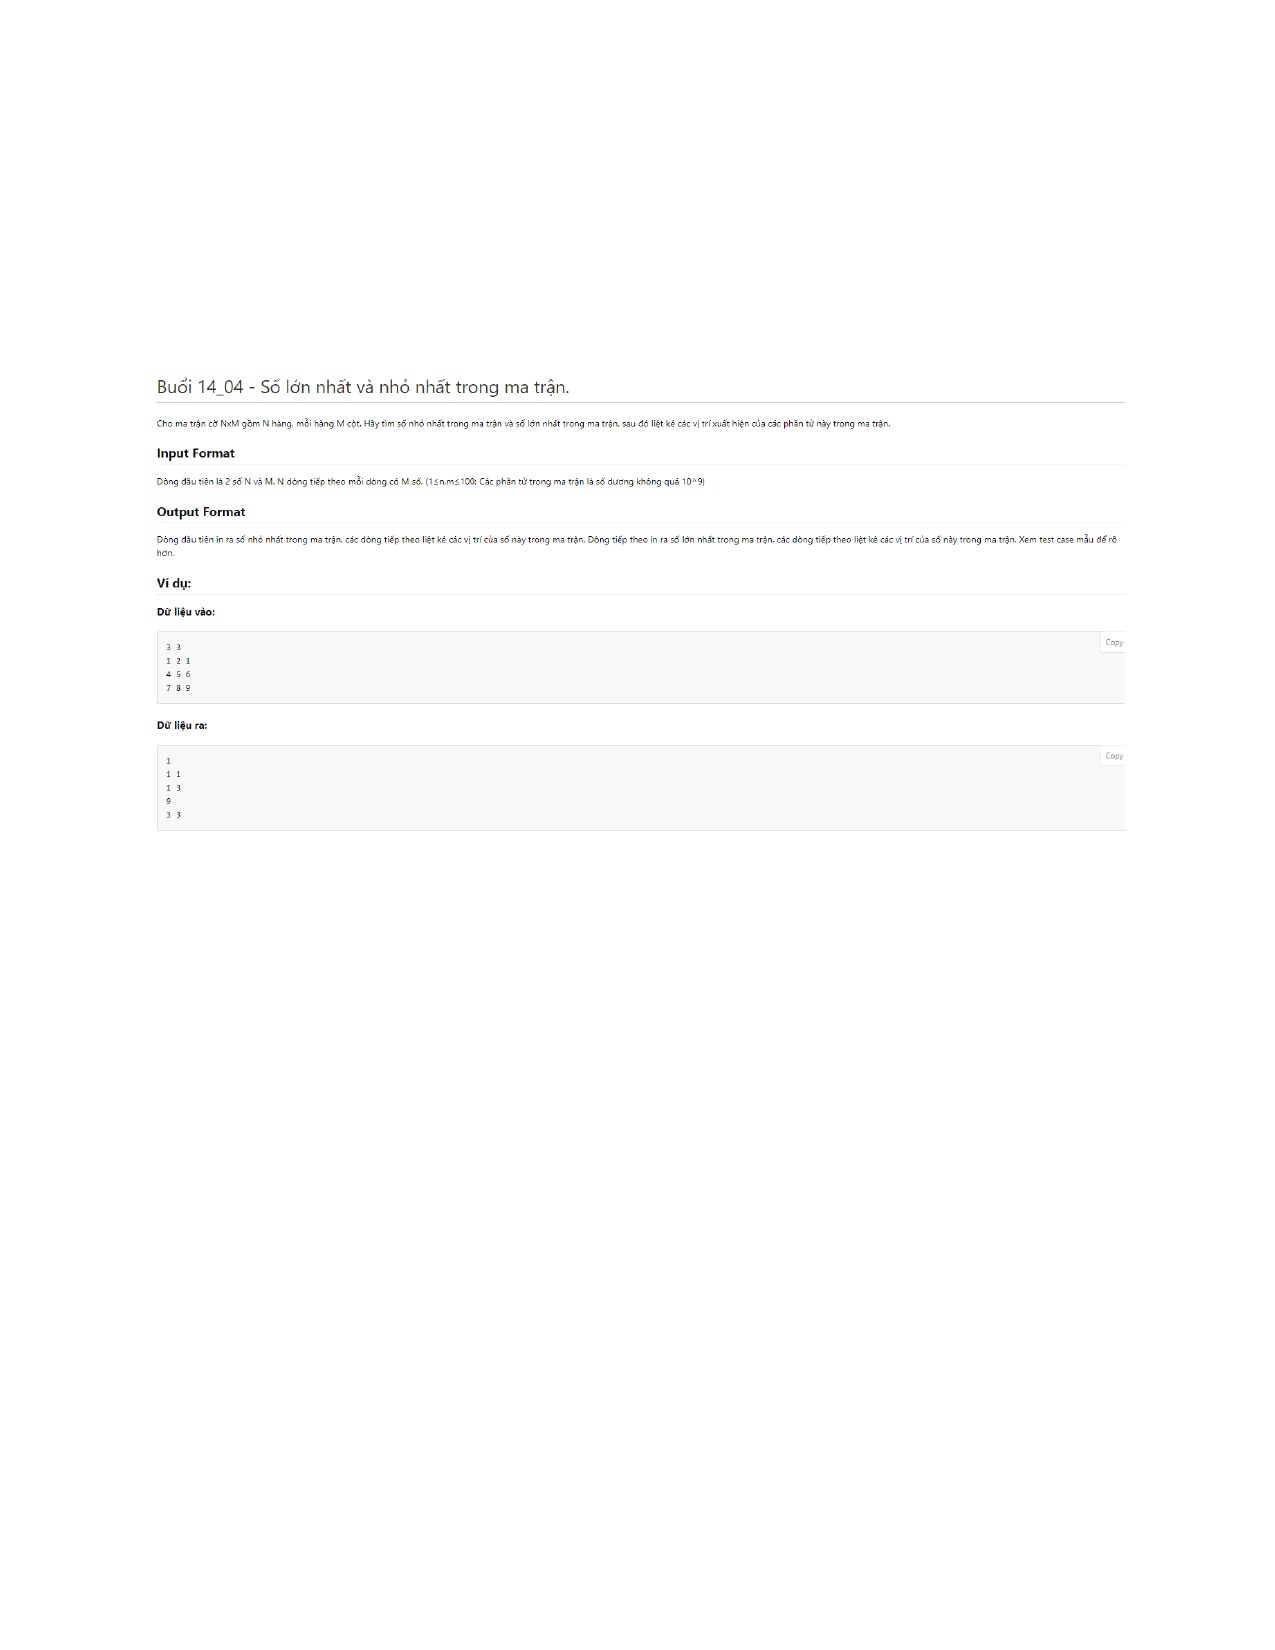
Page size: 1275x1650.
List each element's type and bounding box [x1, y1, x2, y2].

picture [150, 367, 1125, 836]
